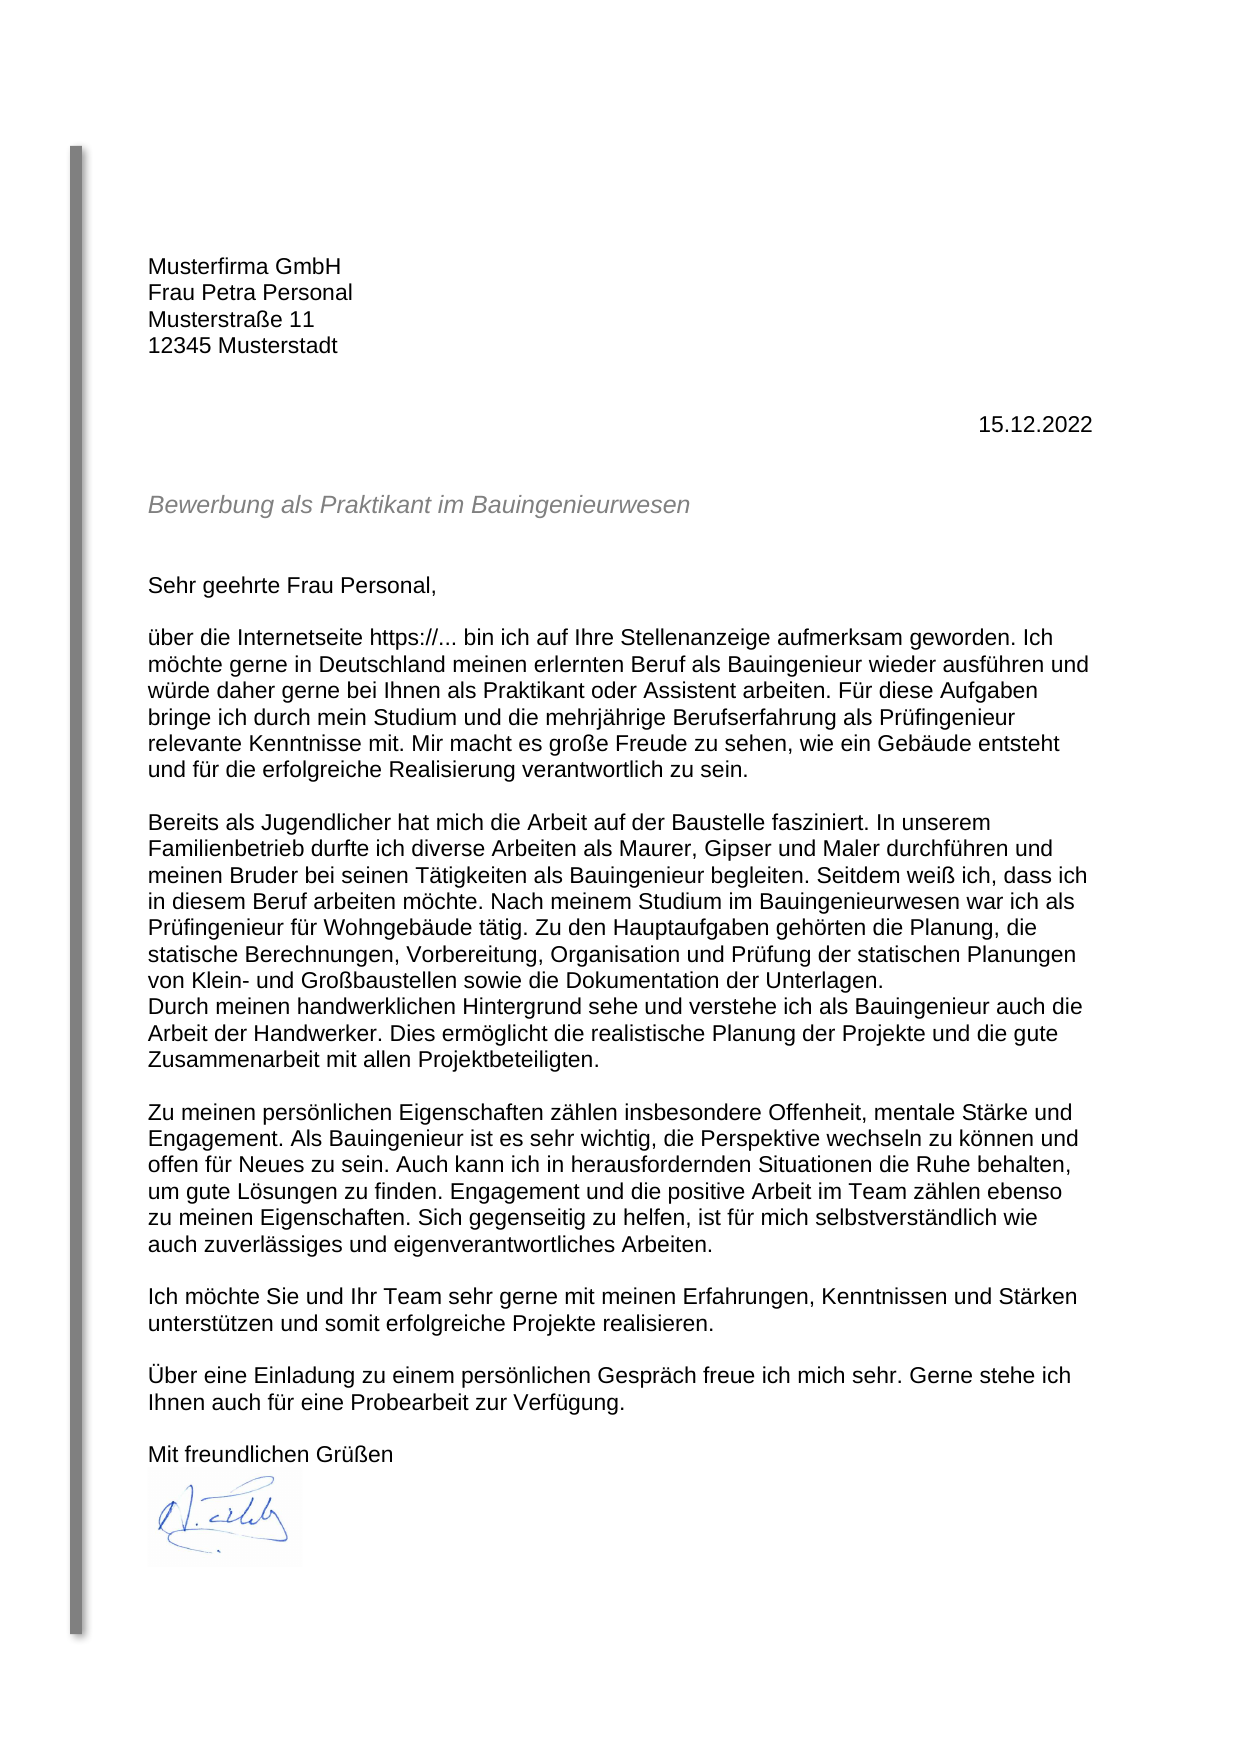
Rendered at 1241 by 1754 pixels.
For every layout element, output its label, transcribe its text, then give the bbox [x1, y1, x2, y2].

text 12345 Musterstadt [148, 332, 1093, 358]
text Bereits als Jugendlicher hat mich die Arbeit auf der Baustelle fasziniert. In unserem Familienbetrieb durfte ich diverse Arbeiten als Maurer, Gipser und Maler durchführen und meinen Bruder bei seinen Tätigkeiten als Bauingenieur begleiten. Seitdem weiß ich, dass ich in diesem Beruf arbeiten möchte. Nach meinem Studium im Bauingenieurwesen war ich als Prüfingenieur für Wohngebäude tätig. Zu den Hauptaufgaben gehörten die Planung, die statische Berechnungen, Vorbereitung, Organisation und Prüfung der statischen Planungen von Klein- und Großbaustellen sowie die Dokumentation der Unterlagen. [148, 809, 1093, 993]
text Durch meinen handwerklichen Hintergrund sehe und verstehe ich als Bauingenieur auch die Arbeit der Handwerker. Dies ermöglicht die realistische Planung der Projekte und die gute Zusammenarbeit mit allen Projektbeteiligten. [148, 993, 1093, 1072]
text 15.12.2022 [148, 411, 1093, 437]
text Mit freundlichen Grüßen [148, 1441, 1093, 1468]
text Über eine Einladung zu einem persönlichen Gespräch freue ich mich sehr. Gerne stehe ich Ihnen auch für eine Probearbeit zur Verfügung. [148, 1362, 1093, 1415]
text Frau Petra Personal [148, 279, 1093, 306]
text Ich möchte Sie und Ihr Team sehr gerne mit meinen Erfahrungen, Kenntnissen und Stärken unterstützen und somit erfolgreiche Projekte realisieren. [148, 1283, 1093, 1336]
text über die Internetseite https://... bin ich auf Ihre Stellenanzeige aufmerksam geworden. Ich möchte gerne in Deutschland meinen erlernten Beruf als Bauingenieur wieder ausführen und würde daher gerne bei Ihnen als Praktikant oder Assistent arbeiten. Für diese Aufgaben bringe ich durch mein Studium und die mehrjährige Berufserfahrung als Prüfingenieur relevante Kenntnisse mit. Mir macht es große Freude zu sehen, wie ein Gebäude entsteht und für die erfolgreiche Realisierung verantwortlich zu sein. [148, 624, 1093, 782]
text Bewerbung als Praktikant im Bauingenieurwesen [148, 490, 1093, 519]
text Musterfirma GmbH [148, 253, 1093, 279]
picture [147, 1467, 303, 1567]
text Sehr geehrte Frau Personal, [148, 572, 1093, 598]
text Zu meinen persönlichen Eigenschaften zählen insbesondere Offenheit, mentale Stärke und Engagement. Als Bauingenieur ist es sehr wichtig, die Perspektive wechseln zu können und offen für Neues zu sein. Auch kann ich in herausfordernden Situationen die Ruhe behalten, um gute Lösungen zu finden. Engagement und die positive Arbeit im Team zählen ebenso zu meinen Eigenschaften. Sich gegenseitig zu helfen, ist für mich selbstverständlich wie auch zuverlässiges und eigenverantwortliches Arbeiten. [148, 1099, 1093, 1257]
text Musterstraße 11 [148, 306, 1093, 332]
